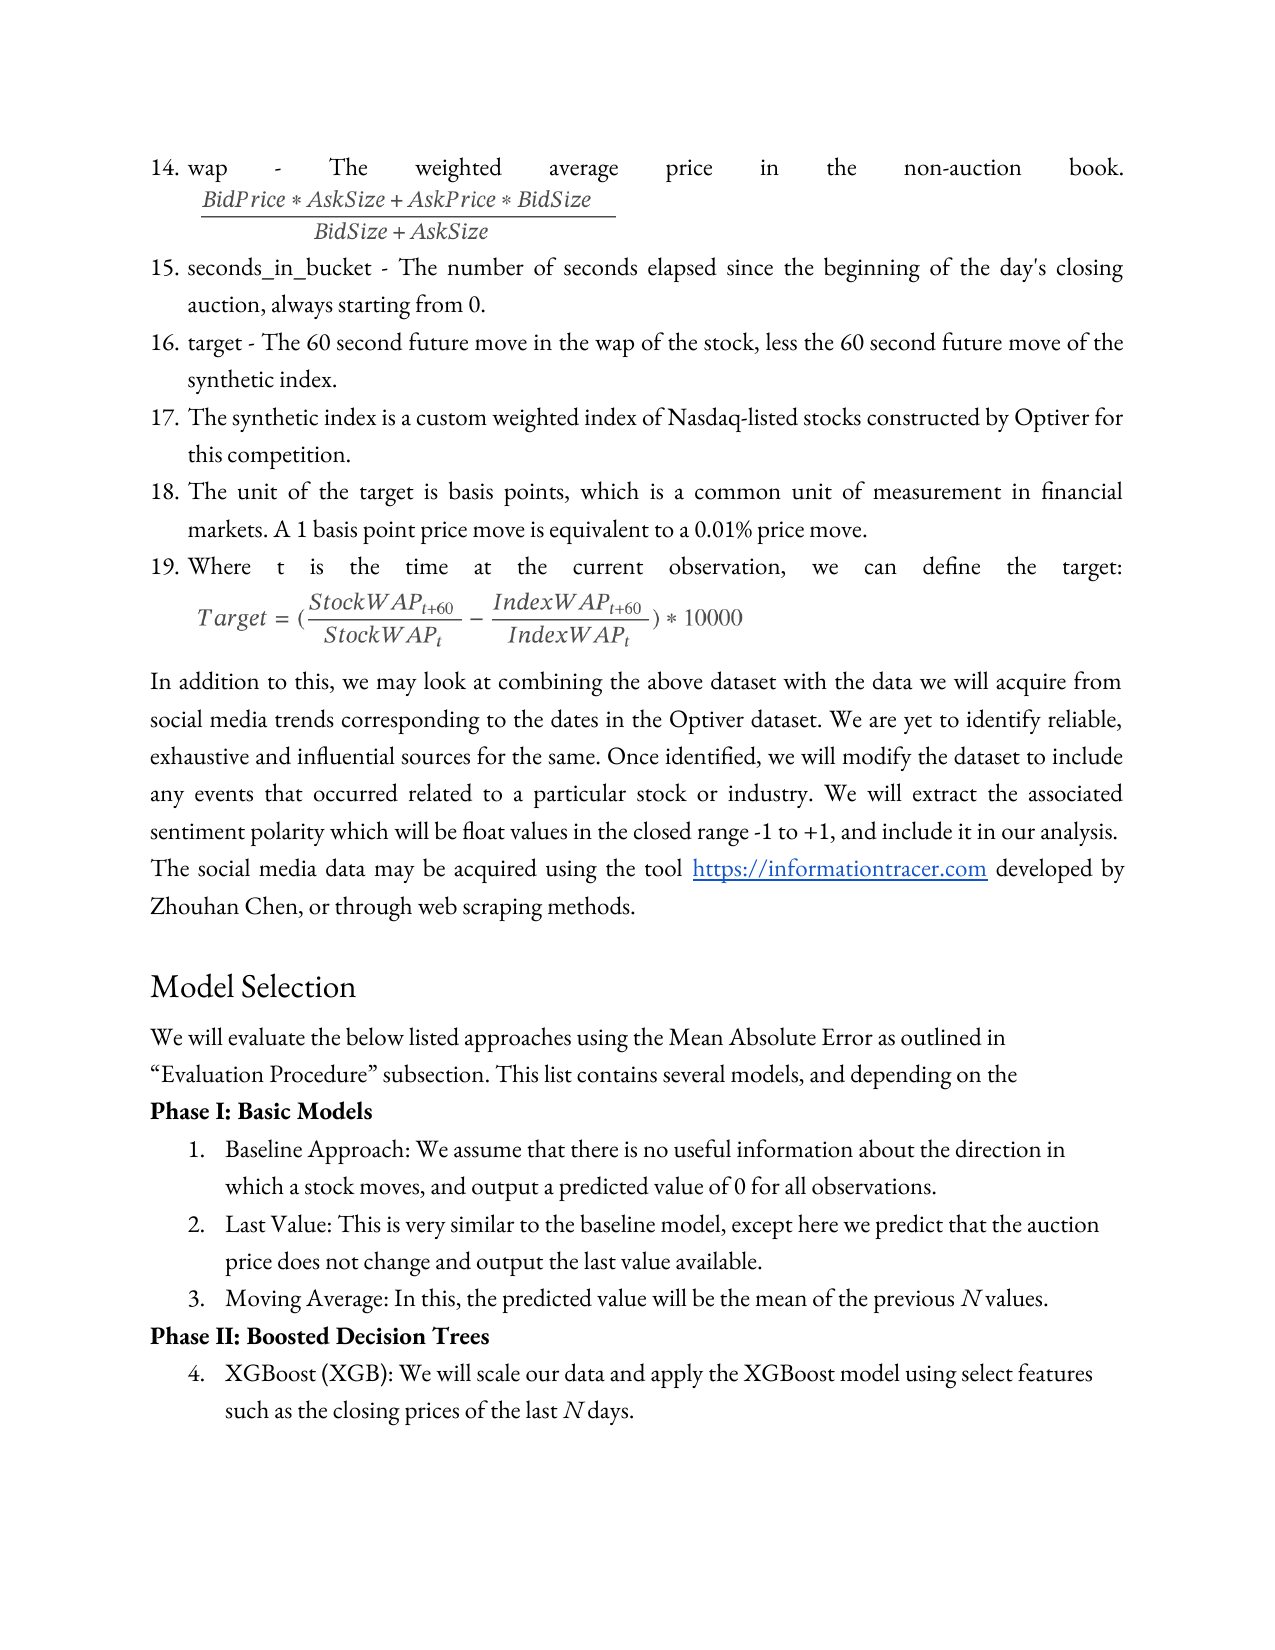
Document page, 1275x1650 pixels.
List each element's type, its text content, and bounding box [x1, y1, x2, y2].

subtitle Model Selection [150, 964, 1125, 1007]
text In addition to this, we may look at combining the above dataset with the data we will acquire from social media trends corresponding to the dates in the Optiver dataset. We are yet to identify reliable, exhaustive and influential sources for the same. Once identified, we will modify the dataset to include any events that occurred related to a particular stock or industry. We will extract the associated sentiment polarity which will be float values in the closed range -1 to +1, and include it in our analysis. The social media data may be acquired using the tool https://informationtracer.com developed by Zhouhan Chen, or through web scraping methods. [150, 664, 1125, 921]
list Baseline Approach: We assume that there is no useful information about the direction in which a stock moves, and output a predicted value of 0 for all observations. [187, 1132, 1125, 1202]
text Phase I: Basic Models [150, 1094, 1125, 1127]
list Moving Average: In this, the predicted value will be the mean of the previous N values. [187, 1282, 1125, 1314]
list The unit of the target is basis points, which is a common unit of measurement in financial markets. A 1 basis point price move is equivalent to a 0.01% price move. [150, 474, 1125, 544]
picture [187, 187, 628, 246]
text Phase II: Boosted Decision Trees [150, 1319, 1125, 1352]
list target - The 60 second future move in the wap of the stock, less the 60 second future move of the synthetic index. [150, 325, 1125, 395]
list seconds_in_bucket - The number of seconds elapsed since the beginning of the day's closing auction, always starting from 0. [150, 250, 1125, 320]
list XGBoost (XGB): We will scale our data and apply the XGBoost model using select features such as the closing prices of the last N days. [187, 1356, 1125, 1426]
list Last Value: This is very similar to the baseline model, except here we predict that the auction price does not change and output the last value available. [187, 1207, 1125, 1277]
text We will evaluate the below listed approaches using the Mean Absolute Error as outlined in “Evaluation Procedure” subsection. This list contains several models, and depending on the [150, 1020, 1125, 1090]
picture [187, 586, 759, 660]
list The synthetic index is a custom weighted index of Nasdaq-listed stocks constructed by Optiver for this competition. [150, 400, 1125, 470]
